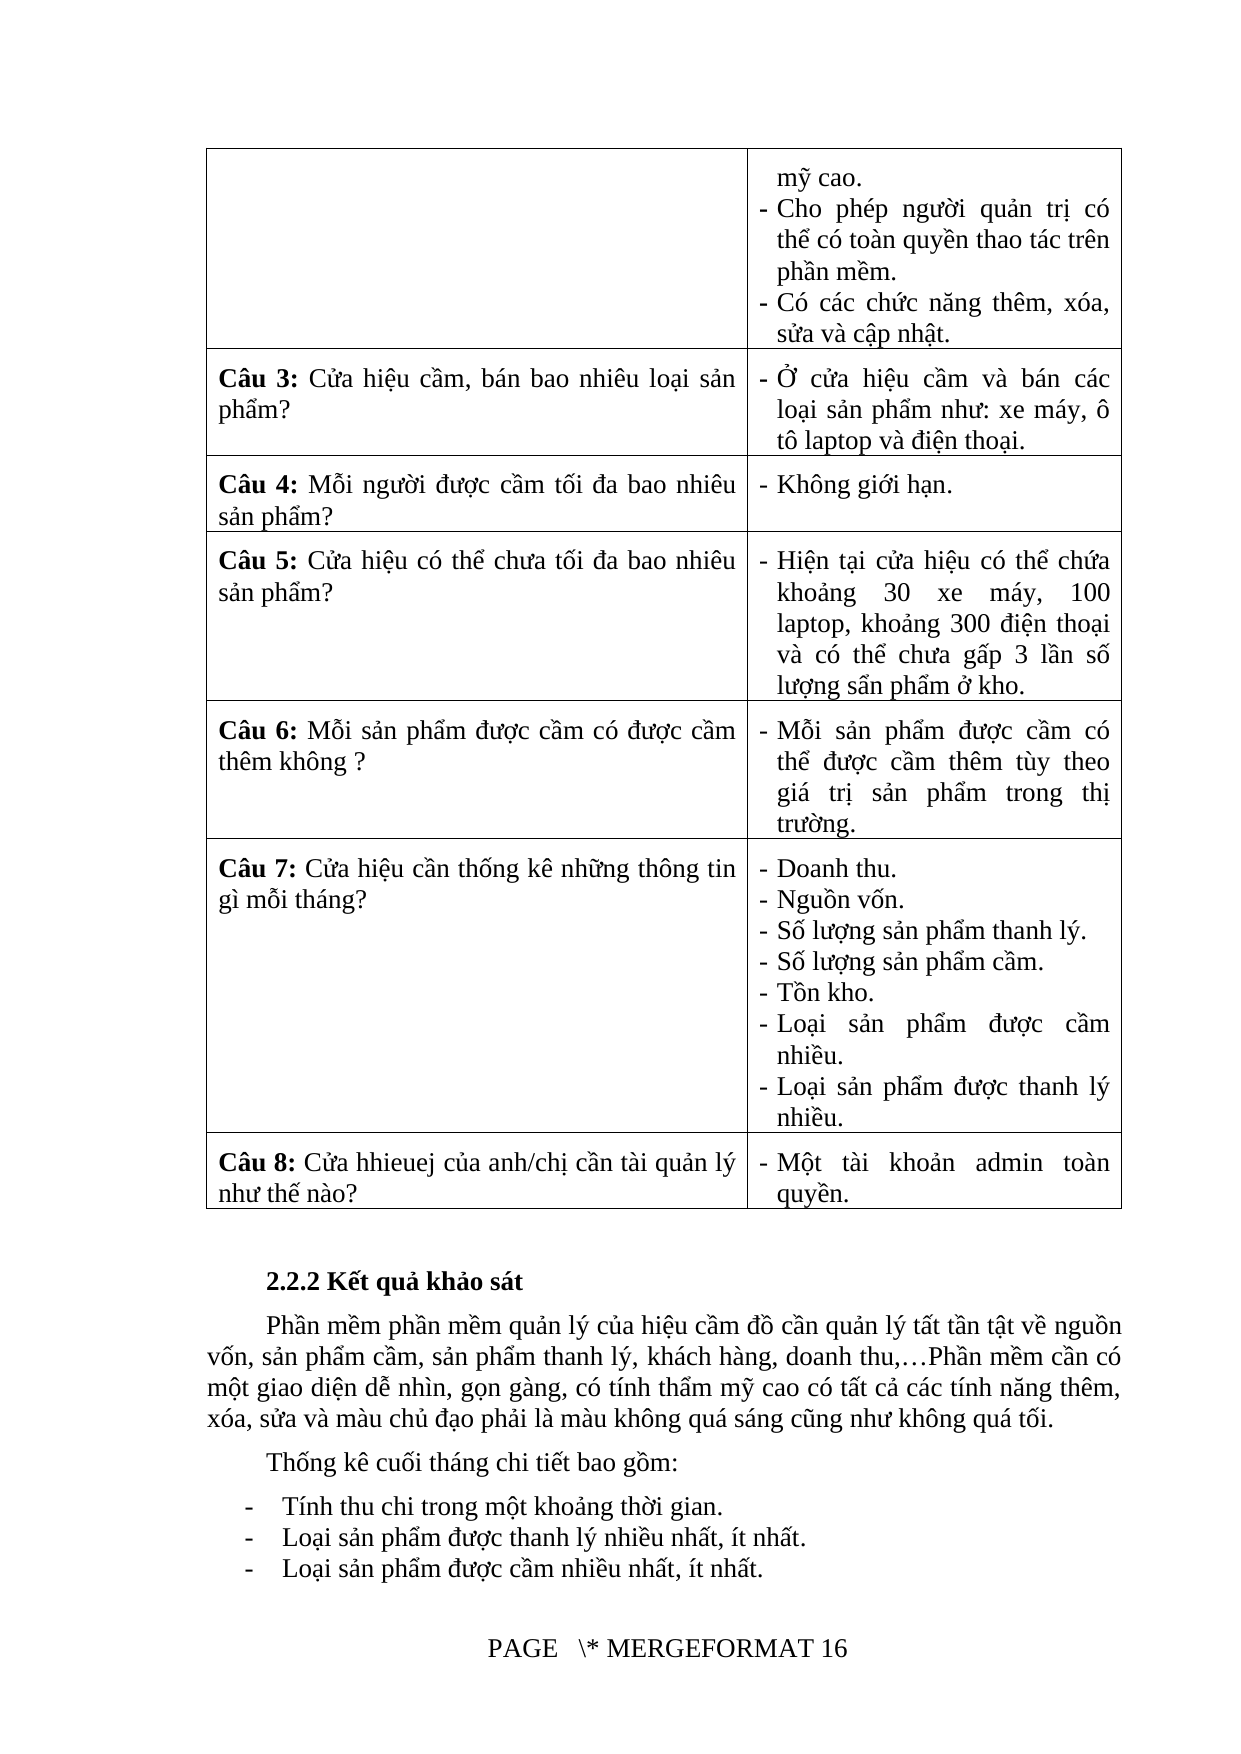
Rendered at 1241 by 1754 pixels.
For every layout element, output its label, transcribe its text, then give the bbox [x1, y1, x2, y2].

table_cell Câu 6: Mỗi sản phẩm được cầm có được cầm thêm không ? [207, 701, 747, 838]
table_cell Câu 4: Mỗi người được cầm tối đa bao nhiêu sản phẩm? [207, 456, 747, 531]
table_cell Doanh thu. Nguồn vốn. Số lượng sản phẩm thanh lý. Số lượng sản phẩm cầm. Tồn kho. Loại sản phẩm được cầm nhiều. Loại sản phẩm được thanh lý nhiều. [748, 839, 1121, 1132]
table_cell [207, 149, 747, 348]
table_cell Câu 8: Cửa hhieuej của anh/chị cần tài quản lý như thế nào? [207, 1133, 747, 1208]
list Loại sản phẩm được thanh lý nhiều nhất, ít nhất. [244, 1521, 1122, 1552]
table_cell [748, 149, 1121, 348]
text Thống kê cuối tháng chi tiết bao gồm: [207, 1446, 1122, 1477]
subtitle 2.2.2 Kết quả khảo sát [207, 1265, 1122, 1296]
table_cell Mỗi sản phẩm được cầm có thể được cầm thêm tùy theo giá trị sản phẩm trong thị trường. [748, 701, 1121, 838]
table_cell Không giới hạn. [748, 456, 1121, 531]
table_cell Hiện tại cửa hiệu có thể chứa khoảng 30 xe máy, 100 laptop, khoảng 300 điện thoại và có thể chưa gấp 3 lần số lượng sẩn phẩm ở kho. [748, 532, 1121, 700]
list Loại sản phẩm được cầm nhiều nhất, ít nhất. [244, 1552, 1122, 1583]
text Phần mềm phần mềm quản lý của hiệu cầm đồ cần quản lý tất tần tật về nguồn vốn, sản phẩm cầm, sản phẩm thanh lý, khách hàng, doanh thu,…Phần mềm cần có một giao diện dễ nhìn, gọn gàng, có tính thẩm mỹ cao có tất cả các tính năng thêm, xóa, sửa và màu chủ đạo phải là màu không quá sáng cũng như không quá tối. [207, 1309, 1122, 1433]
table_cell Một tài khoản admin toàn quyền. [748, 1133, 1121, 1208]
table_cell Câu 5: Cửa hiệu có thể chưa tối đa bao nhiêu sản phẩm? [207, 532, 747, 700]
list Tính thu chi trong một khoảng thời gian. [244, 1489, 1122, 1521]
table_cell Câu 3: Cửa hiệu cầm, bán bao nhiêu loại sản phẩm? [207, 349, 747, 455]
table_cell Câu 7: Cửa hiệu cần thống kê những thông tin gì mỗi tháng? [207, 839, 747, 1132]
table_cell Ở cửa hiệu cầm và bán các loại sản phẩm như: xe máy, ô tô laptop và điện thoại. [748, 349, 1121, 455]
